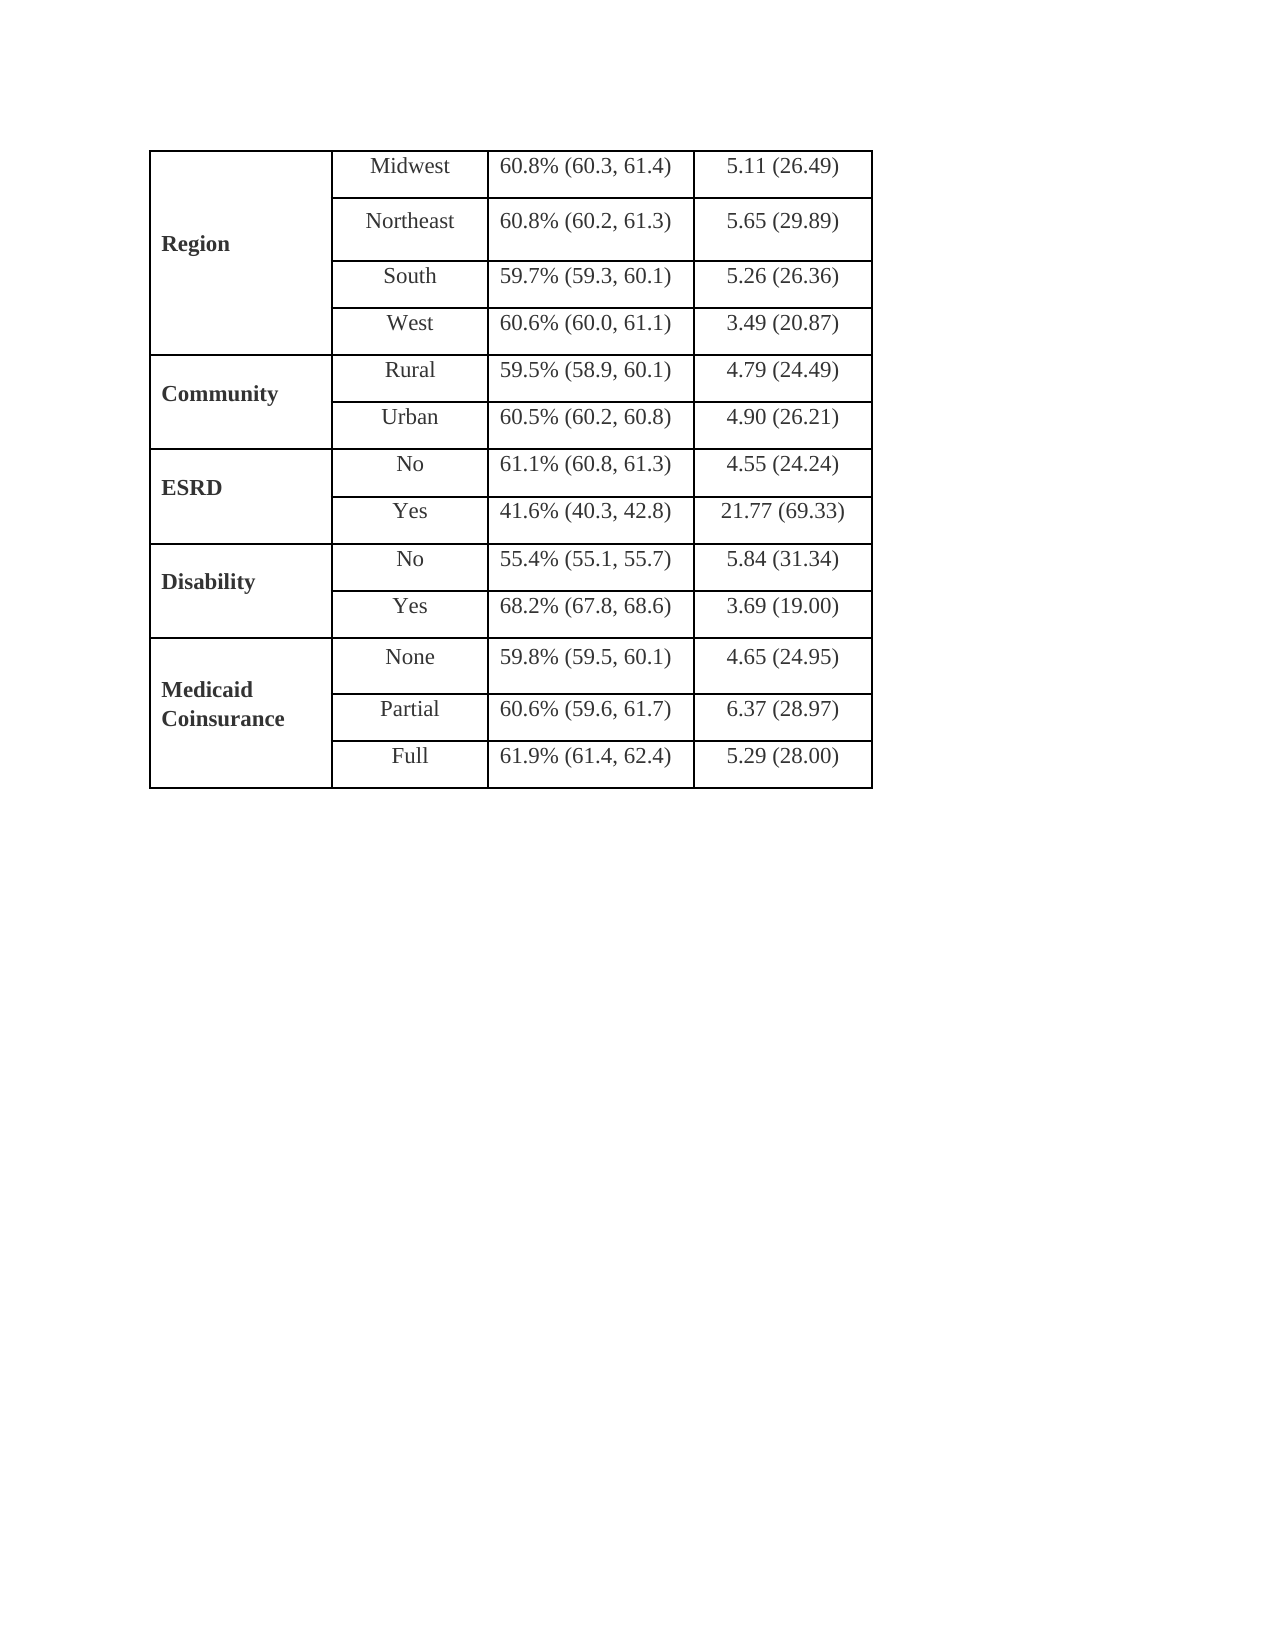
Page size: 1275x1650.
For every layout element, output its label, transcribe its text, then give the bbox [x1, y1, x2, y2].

table_cell Midwest [333, 152, 487, 197]
table_cell Partial [333, 695, 487, 740]
table_cell Region [151, 152, 331, 354]
table_cell 60.8% (60.2, 61.3) [489, 199, 693, 259]
table_cell 68.2% (67.8, 68.6) [489, 592, 693, 637]
table_cell 5.26 (26.36) [695, 262, 871, 307]
table_cell 5.84 (31.34) [695, 545, 871, 590]
table_cell None [333, 639, 487, 692]
table_cell 6.37 (28.97) [695, 695, 871, 740]
table_cell 59.8% (59.5, 60.1) [489, 639, 693, 692]
table_cell 4.79 (24.49) [695, 356, 871, 401]
table_cell 5.11 (26.49) [695, 152, 871, 197]
table_cell 21.77 (69.33) [695, 498, 871, 543]
table_cell Northeast [333, 199, 487, 259]
table_cell Yes [333, 498, 487, 543]
table_cell 41.6% (40.3, 42.8) [489, 498, 693, 543]
table_cell 4.90 (26.21) [695, 403, 871, 448]
table_cell 3.49 (20.87) [695, 309, 871, 354]
table_cell Disability [151, 545, 331, 637]
table_cell ESRD [151, 450, 331, 543]
table_cell West [333, 309, 487, 354]
table_cell 60.6% (60.0, 61.1) [489, 309, 693, 354]
table_cell 60.5% (60.2, 60.8) [489, 403, 693, 448]
table_cell Urban [333, 403, 487, 448]
table_cell 5.29 (28.00) [695, 742, 871, 787]
table_cell 60.8% (60.3, 61.4) [489, 152, 693, 197]
table_cell 55.4% (55.1, 55.7) [489, 545, 693, 590]
table_cell Medicaid Coinsurance [151, 639, 331, 787]
table_cell 4.55 (24.24) [695, 450, 871, 496]
table_cell 59.5% (58.9, 60.1) [489, 356, 693, 401]
table_cell South [333, 262, 487, 307]
table_cell Full [333, 742, 487, 787]
table_cell 4.65 (24.95) [695, 639, 871, 692]
table_cell 61.9% (61.4, 62.4) [489, 742, 693, 787]
table_cell Yes [333, 592, 487, 637]
table_cell No [333, 545, 487, 590]
table_cell 61.1% (60.8, 61.3) [489, 450, 693, 496]
table_cell 60.6% (59.6, 61.7) [489, 695, 693, 740]
table_cell Community [151, 356, 331, 448]
table_cell Rural [333, 356, 487, 401]
table_cell 3.69 (19.00) [695, 592, 871, 637]
table_cell 5.65 (29.89) [695, 199, 871, 259]
table_cell 59.7% (59.3, 60.1) [489, 262, 693, 307]
table_cell No [333, 450, 487, 496]
